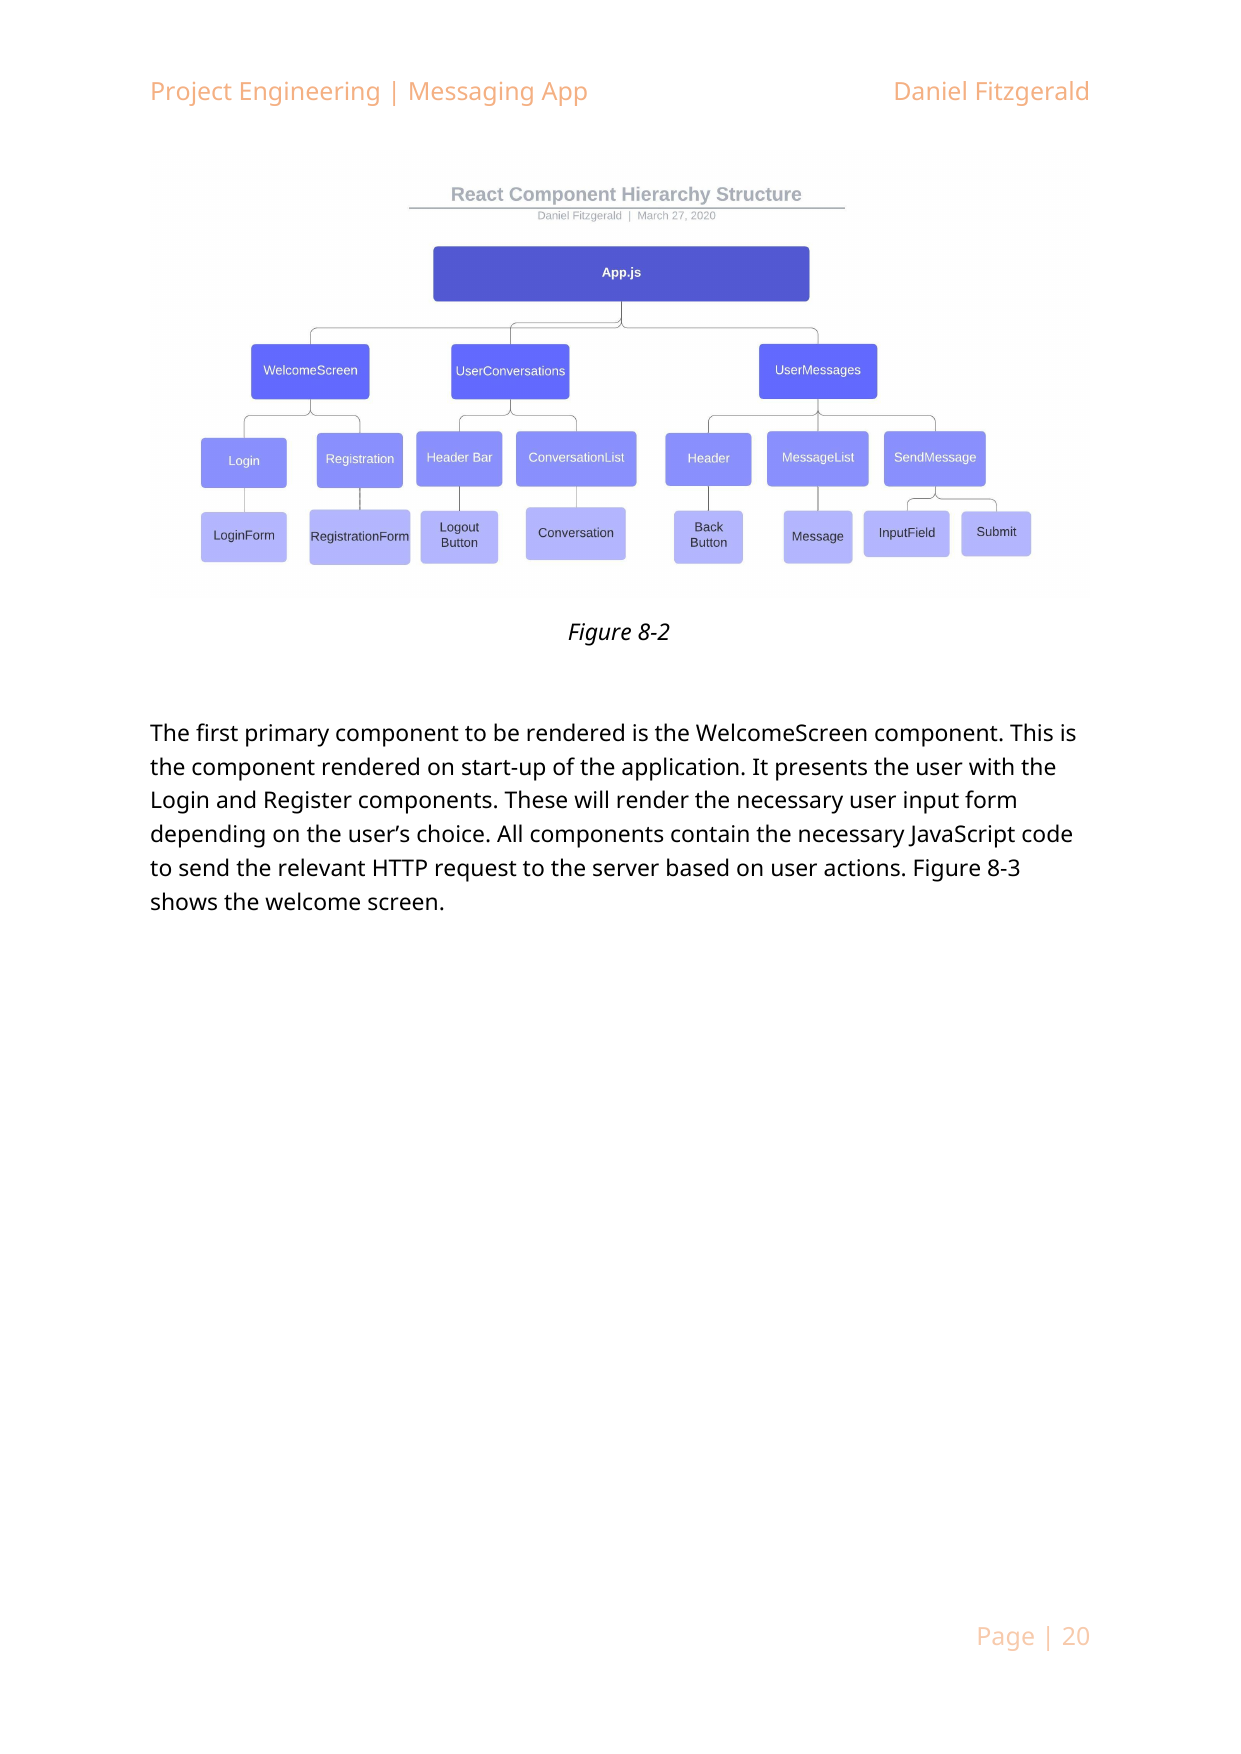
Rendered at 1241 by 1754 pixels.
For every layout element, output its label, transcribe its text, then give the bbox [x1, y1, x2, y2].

text The first primary component to be rendered is the WelcomeScreen component. This is the component rendered on start-up of the application. It presents the user with the Login and Register components. These will render the necessary user input form depending on the user’s choice. All components contain the necessary JavaScript code to send the relevant HTTP request to the server based on user actions. Figure 8-3 shows the welcome screen. [150, 717, 1090, 917]
text Figure 8-2 [150, 616, 1090, 647]
picture [150, 150, 1091, 598]
